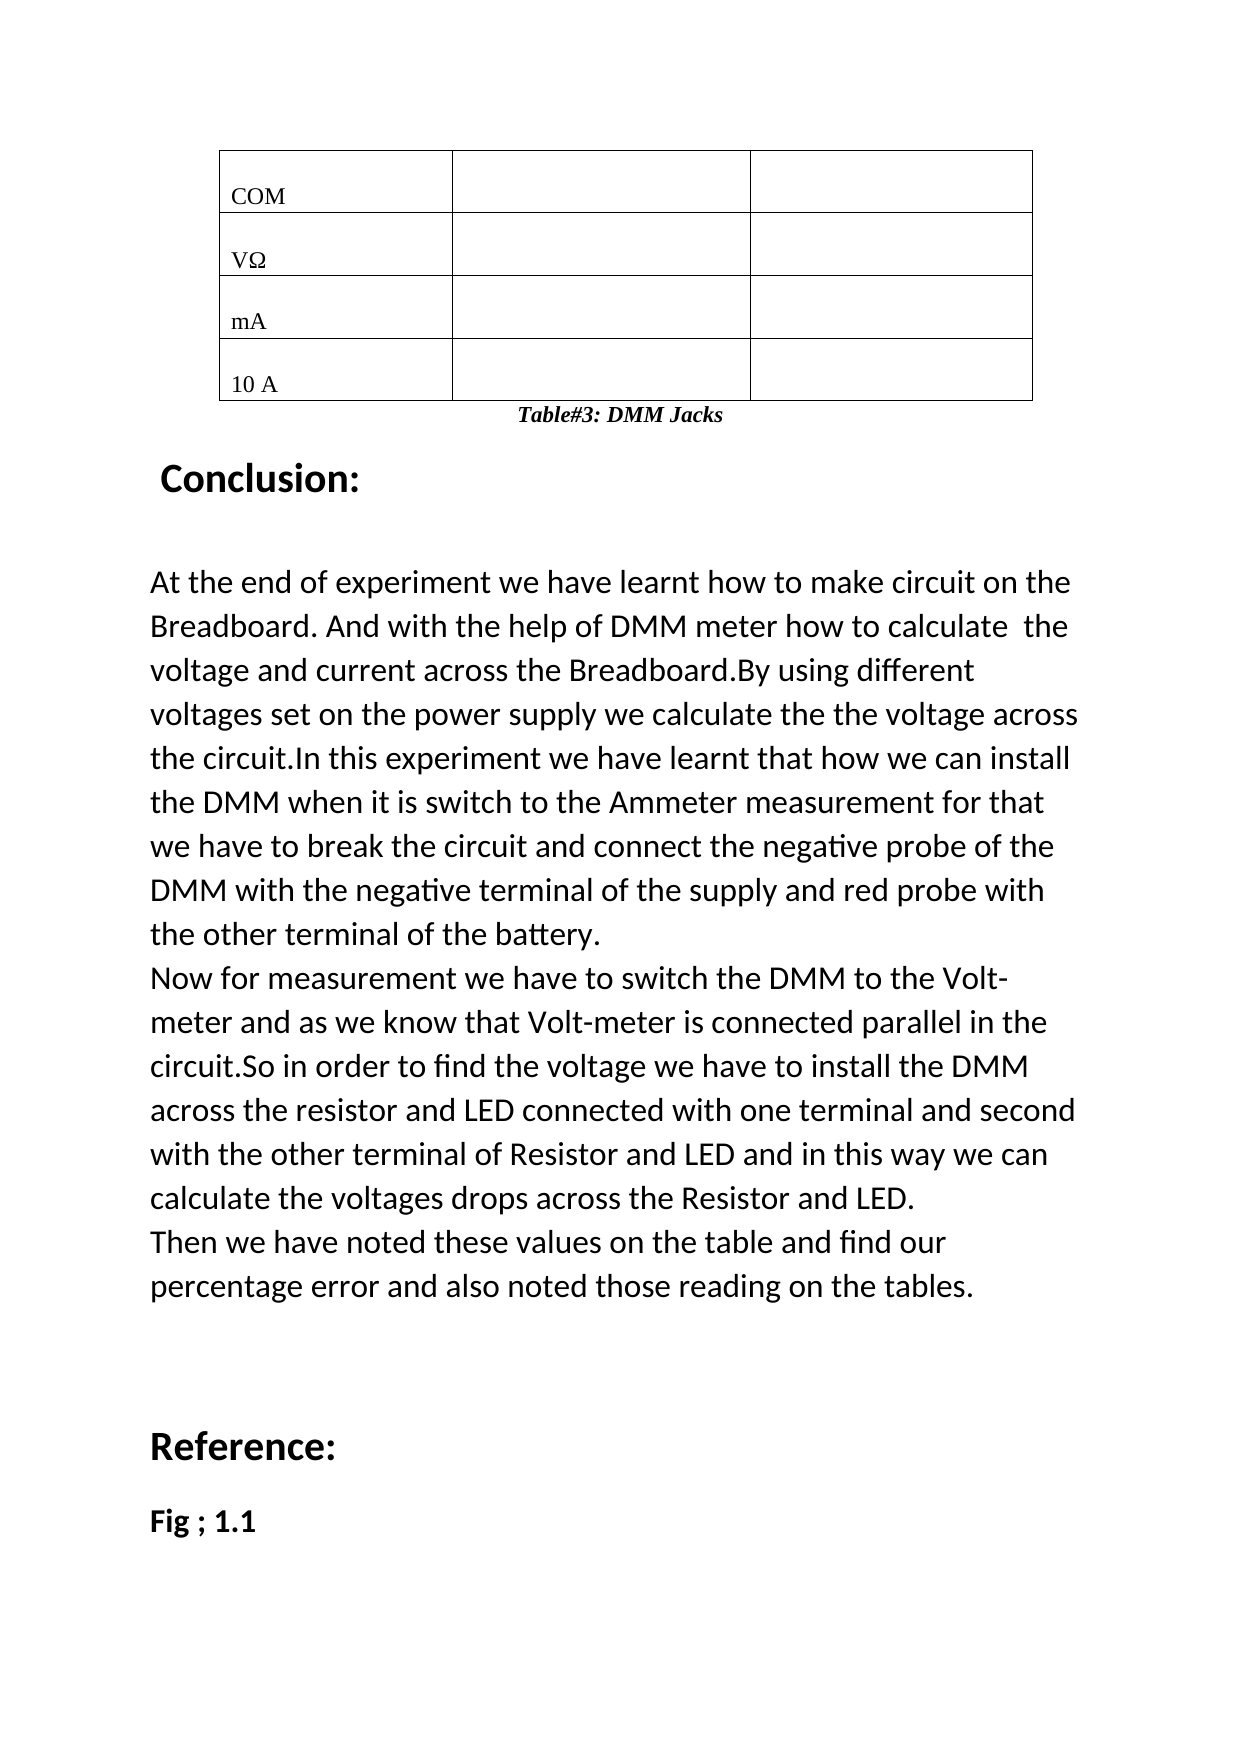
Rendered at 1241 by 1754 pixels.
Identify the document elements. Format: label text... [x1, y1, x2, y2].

table_cell mA [220, 276, 452, 337]
table_cell VΩ [220, 213, 452, 275]
text Now for measurement we have to switch the DMM to the Volt-meter and as we know that Volt-meter is connected parallel in the circuit.So in order to find the voltage we have to install the DMM across the resistor and LED connected with one terminal and second with the other terminal of Resistor and LED and in this way we can calculate the voltages drops across the Resistor and LED. [150, 957, 1090, 1218]
table_cell [453, 339, 750, 400]
text Then we have noted these values on the table and find our percentage error and also noted those reading on the tables. [150, 1221, 1090, 1306]
table_cell COM [220, 151, 452, 212]
table_cell [751, 213, 1032, 275]
table_cell [751, 276, 1032, 337]
text Conclusion: [150, 452, 1090, 503]
text Table#3: DMM Jacks [150, 401, 1090, 427]
table_cell [453, 276, 750, 337]
table_cell [751, 339, 1032, 400]
table_cell [453, 213, 750, 275]
table_cell [453, 151, 750, 212]
text Fig ; 1.1 [150, 1500, 1090, 1540]
table_cell 10 A [220, 339, 452, 400]
table_cell [751, 151, 1032, 212]
text Reference: [150, 1420, 1090, 1471]
text At the end of experiment we have learnt how to make circuit on the Breadboard. And with the help of DMM meter how to calculate the voltage and current across the Breadboard.By using different voltages set on the power supply we calculate the the voltage across the circuit.In this experiment we have learnt that how we can install the DMM when it is switch to the Ammeter measurement for that we have to break the circuit and connect the negative probe of the DMM with the negative terminal of the supply and red probe with the other terminal of the battery. [150, 562, 1090, 954]
